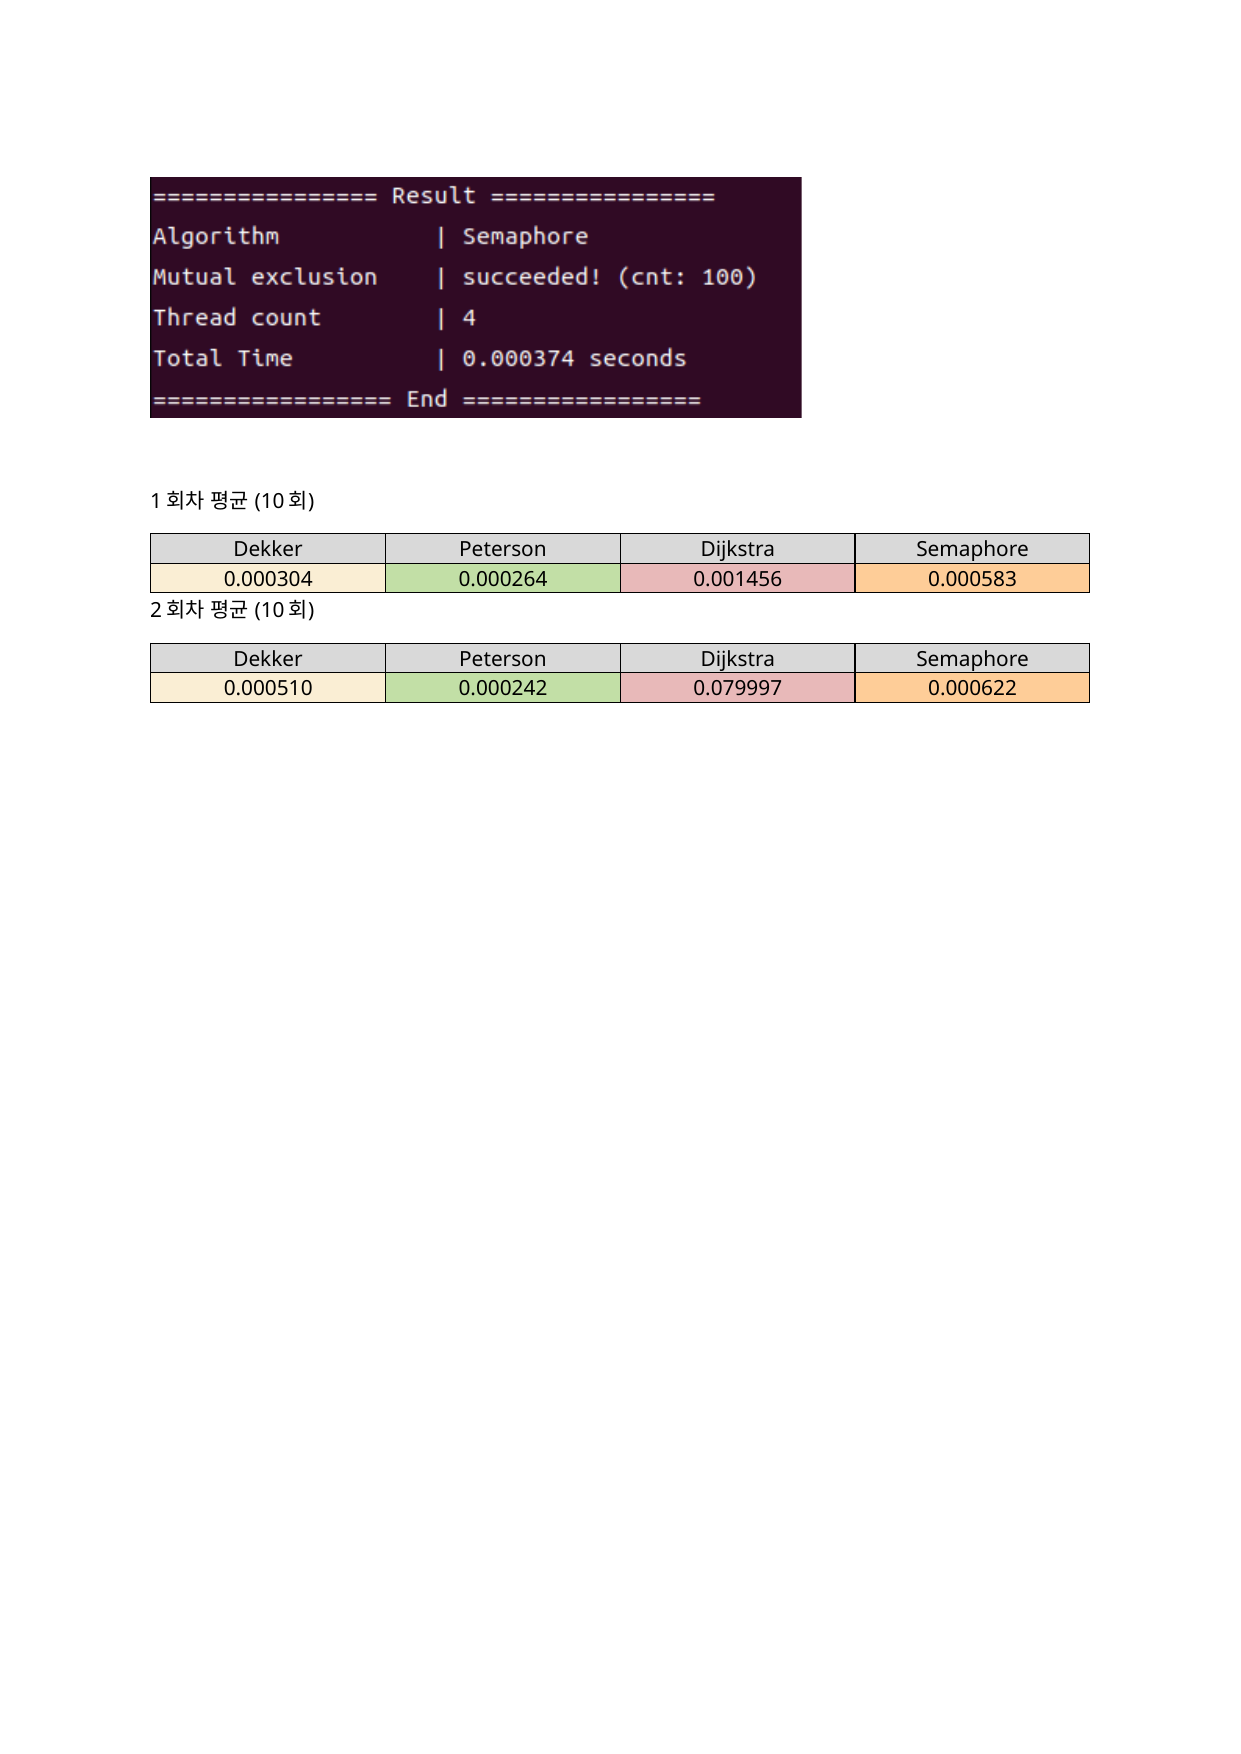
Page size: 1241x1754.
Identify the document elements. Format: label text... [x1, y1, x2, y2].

picture [150, 177, 802, 418]
table_header Dijkstra [621, 644, 854, 672]
text 2회차 평균 (10회) [150, 593, 1090, 624]
table_cell 0.001456 [621, 564, 854, 592]
table_cell 0.000583 [856, 564, 1089, 592]
table_cell 0.000510 [151, 673, 385, 702]
table_cell 0.000304 [151, 564, 385, 592]
table_cell 0.000622 [856, 673, 1089, 702]
table_header Dekker [151, 534, 385, 563]
table_header Peterson [386, 534, 620, 563]
table_header Dekker [151, 644, 385, 672]
table_cell 0.000242 [386, 673, 620, 702]
table_cell 0.079997 [621, 673, 854, 702]
table_header Peterson [386, 644, 620, 672]
text 1회차 평균 (10회) [150, 484, 1090, 514]
table_header Semaphore [856, 644, 1089, 672]
table_header Semaphore [856, 534, 1089, 563]
table_header Dijkstra [621, 534, 854, 563]
table_cell 0.000264 [386, 564, 620, 592]
